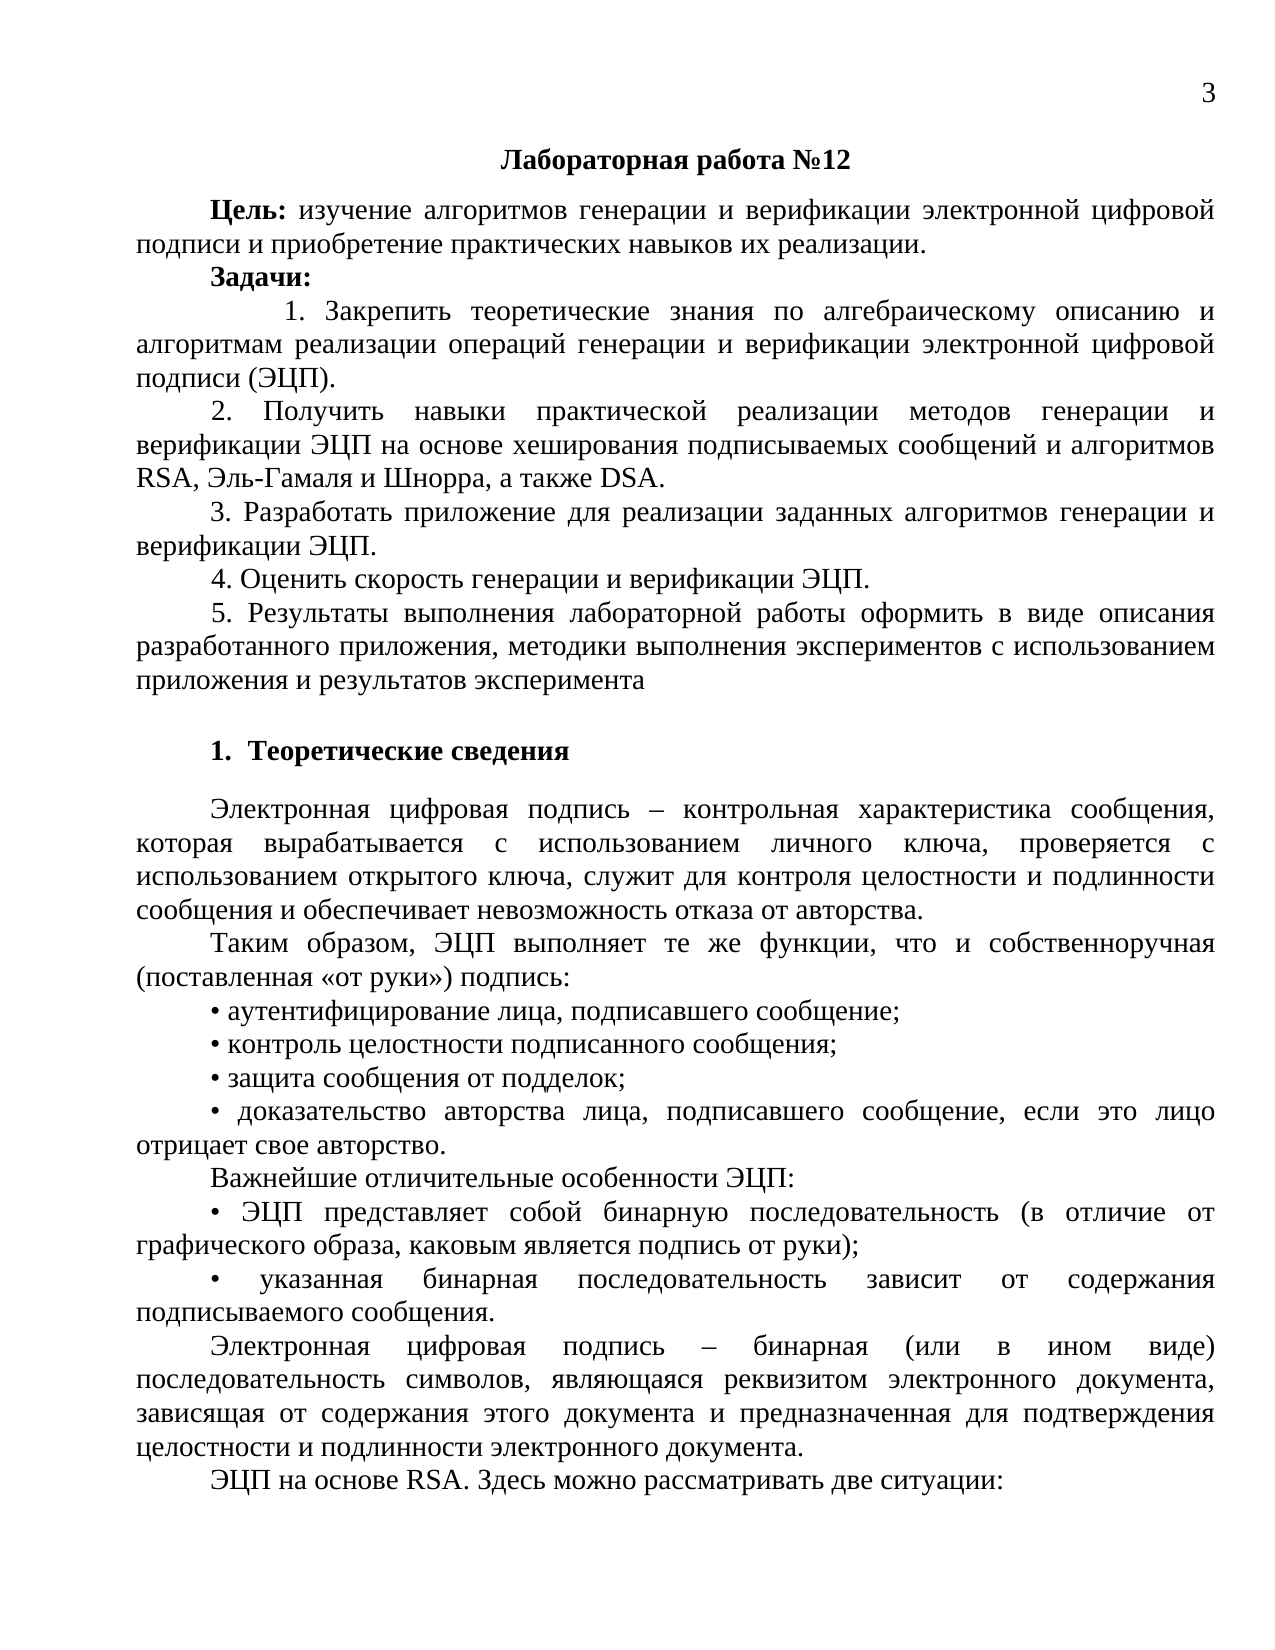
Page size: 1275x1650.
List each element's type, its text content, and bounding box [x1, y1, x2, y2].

text • доказательство авторства лица, подписавшего сообщение, если это лицо отрицает свое авторство. [136, 1093, 1216, 1160]
text Цель: изучение алгоритмов генерации и верификации электронной цифровой подписи и приобретение практических навыков их реализации. [136, 192, 1216, 259]
text 2. Получить навыки практической реализации методов генерации и верификации ЭЦП на основе хеширования подписываемых сообщений и алгоритмов RSA, Эль-Гамаля и Шнорра, а также DSA. [136, 393, 1216, 494]
text Важнейшие отличительные особенности ЭЦП: [210, 1160, 1216, 1194]
text • ЭЦП представляет собой бинарную последовательность (в отличие от графического образа, каковым является подпись от руки); [136, 1194, 1216, 1261]
text • аутентифицирование лица, подписавшего сообщение; [136, 993, 1216, 1026]
text • указанная бинарная последовательность зависит от содержания подписываемого сообщения. [136, 1261, 1216, 1328]
text Задачи: [136, 259, 1216, 293]
text Лабораторная работа №12 [136, 142, 1216, 176]
text • контроль целостности подписанного сообщения; [136, 1026, 1216, 1060]
text • защита сообщения от подделок; [136, 1060, 1216, 1093]
text Таким образом, ЭЦП выполняет те же функции, что и собственноручная (поставленная «от руки») подпись: [136, 926, 1216, 993]
subtitle Теоретические сведения [210, 733, 1216, 766]
text 5. Результаты выполнения лабораторной работы оформить в виде описания разработанного приложения, методики выполнения экспериментов с использованием приложения и результатов эксперимента [136, 595, 1216, 695]
text Электронная цифровая подпись – контрольная характеристика сообщения, которая вырабатывается с использованием личного ключа, проверяется с использованием открытого ключа, служит для контроля целостности и подлинности сообщения и обеспечивает невозможность отказа от авторства. [136, 791, 1216, 926]
text 3. Разработать приложение для реализации заданных алгоритмов генерации и верификации ЭЦП. [136, 494, 1216, 561]
text 4. Оценить скорость генерации и верификации ЭЦП. [136, 561, 1216, 595]
text Электронная цифровая подпись – бинарная (или в ином виде) последовательность символов, являющаяся реквизитом электронного документа, зависящая от содержания этого документа и предназначенная для подтверждения целостности и подлинности электронного документа. [136, 1328, 1216, 1462]
text 1. Закрепить теоретические знания по алгебраическому описанию и алгоритмам реализации операций генерации и верификации электронной цифровой подписи (ЭЦП). [136, 293, 1216, 393]
text ЭЦП на основе RSA. Здесь можно рассматривать две ситуации: [136, 1462, 1216, 1496]
